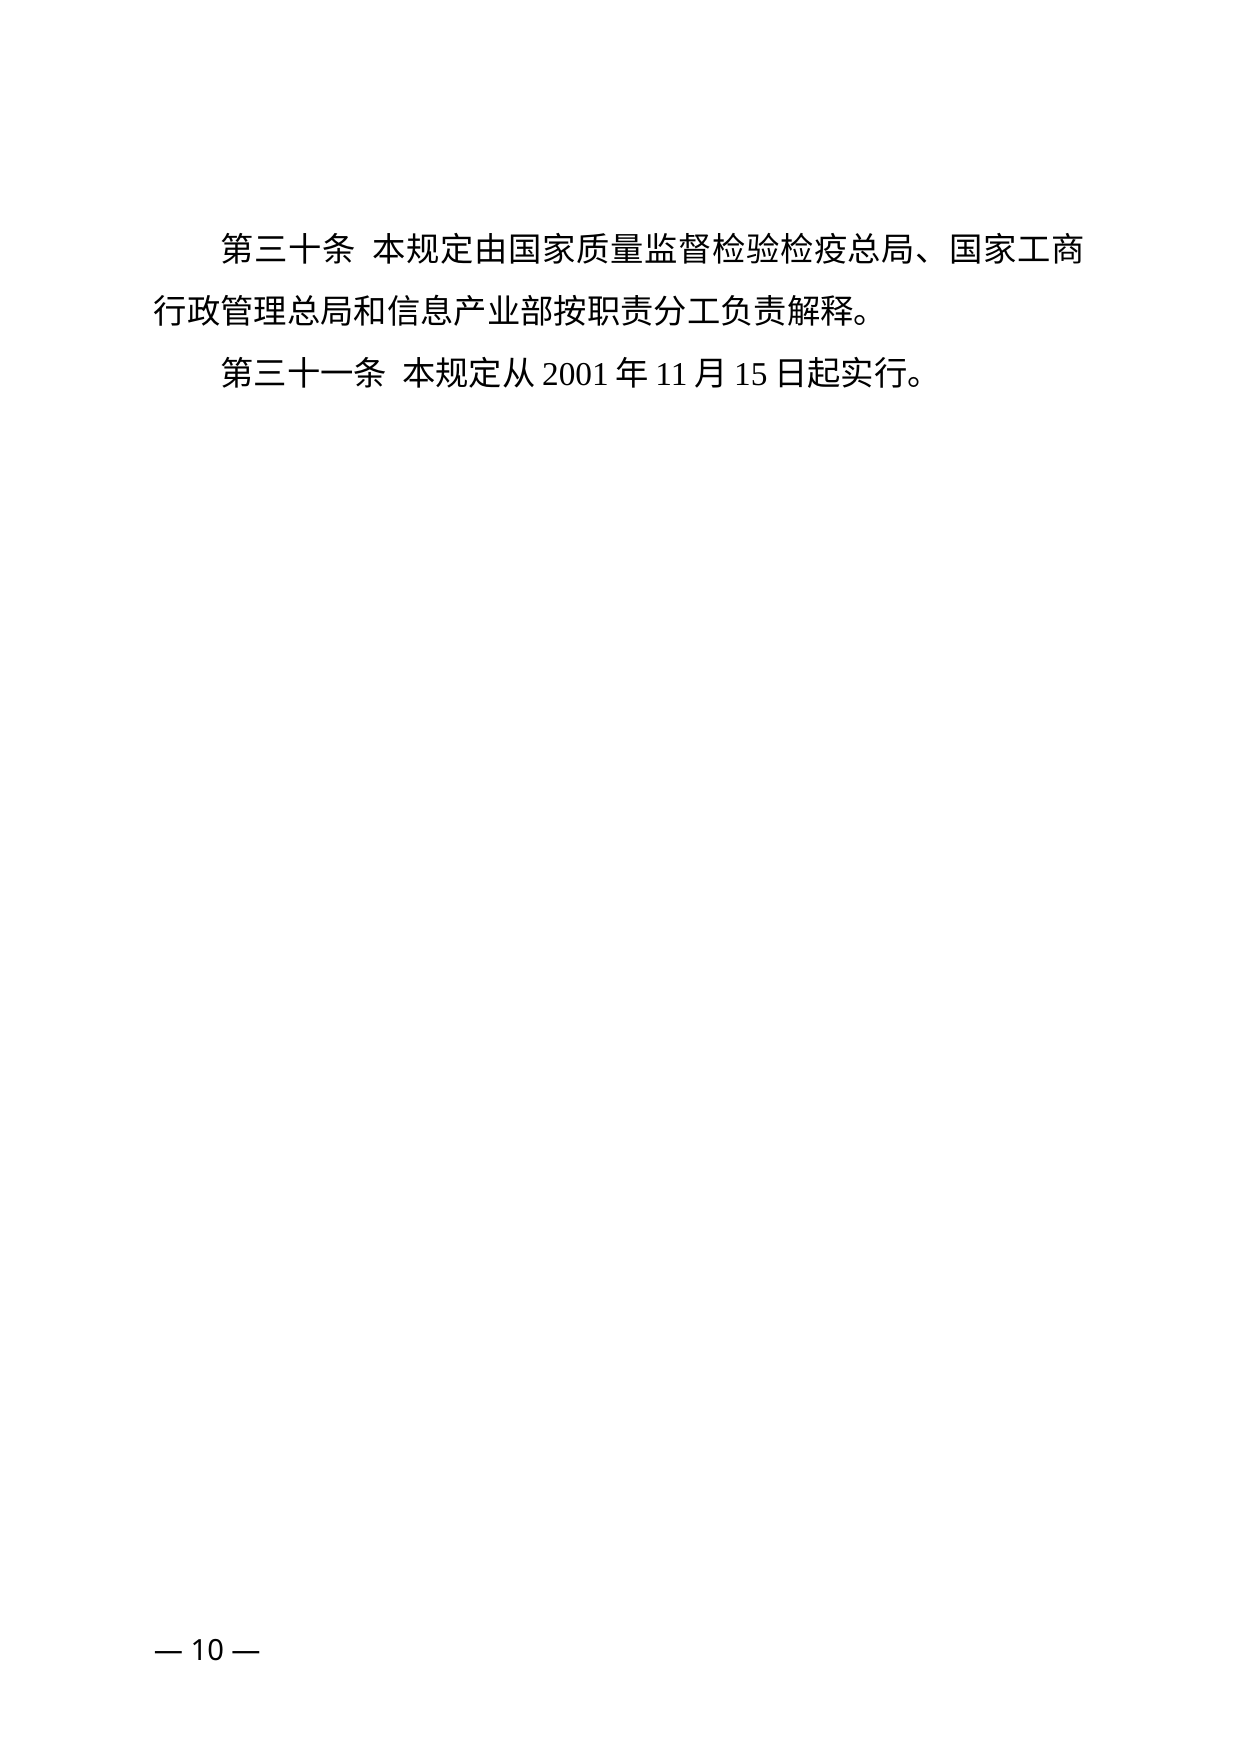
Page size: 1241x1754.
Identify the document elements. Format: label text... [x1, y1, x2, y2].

text 第三十一条 本规定从2001年11月15日起实行。 [153, 336, 1087, 398]
text 第三十条 本规定由国家质量监督检验检疫总局、国家工商行政管理总局和信息产业部按职责分工负责解释。 [153, 212, 1087, 336]
